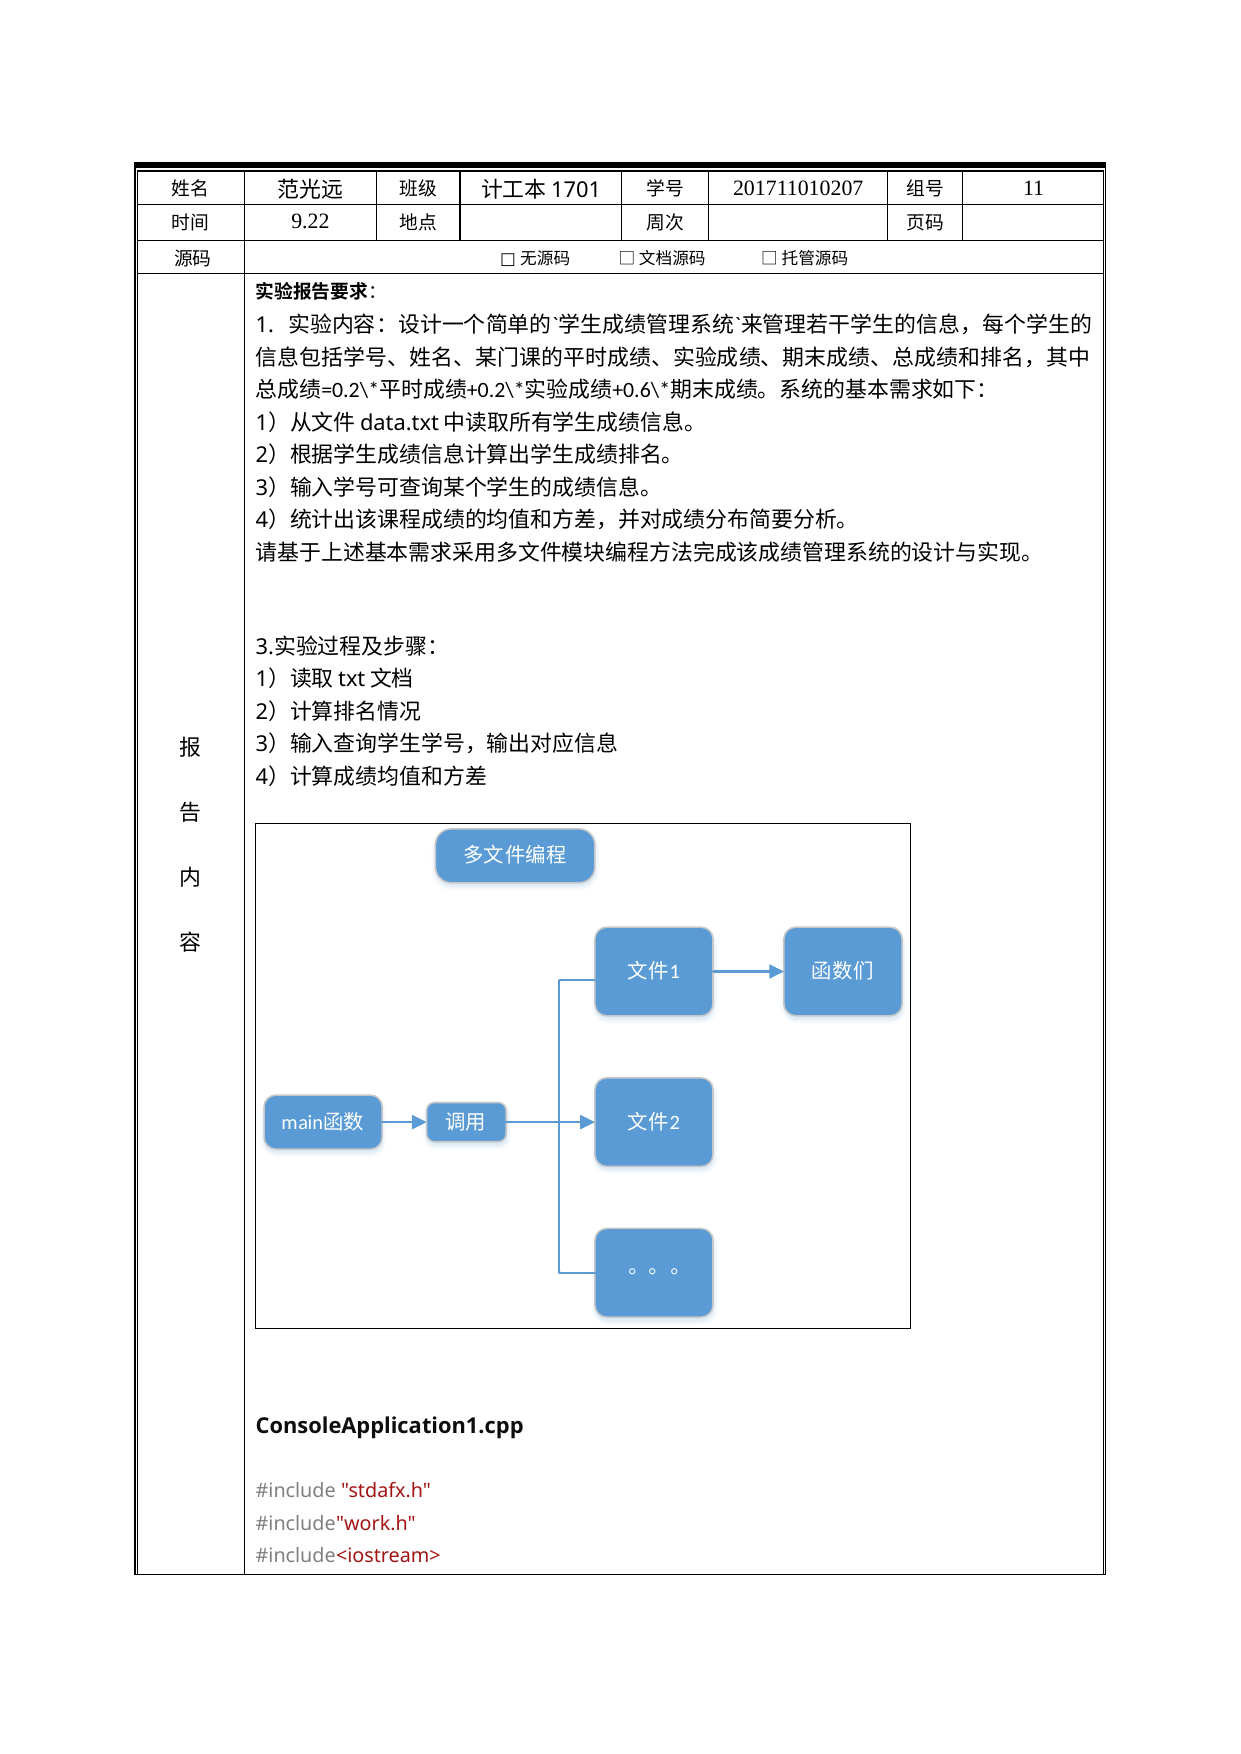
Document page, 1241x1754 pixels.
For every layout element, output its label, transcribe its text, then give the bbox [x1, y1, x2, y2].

table_header 组号 [888, 172, 962, 204]
table_header 姓名 [138, 172, 244, 204]
table_cell 页码 [888, 205, 962, 240]
table_header 201711010207 [709, 172, 887, 204]
table_cell [709, 205, 887, 240]
table_header 范光远 [245, 172, 376, 204]
table_cell [461, 205, 621, 240]
table_cell 周次 [622, 205, 708, 240]
table_cell □ 无源码 □ 文档源码 □ 托管源码 [245, 241, 1103, 273]
table_cell 地点 [377, 205, 459, 240]
table_header 学号 [622, 172, 708, 204]
table_header 计工本1701 [461, 172, 621, 204]
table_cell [245, 274, 1103, 1574]
table_header 11 [963, 172, 1103, 204]
table_cell [963, 205, 1103, 240]
table_cell 时间 [138, 205, 244, 240]
table_cell 源码 [138, 241, 244, 273]
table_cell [138, 274, 244, 1574]
table_header 班级 [377, 172, 459, 204]
table_cell 9.22 [245, 205, 376, 240]
